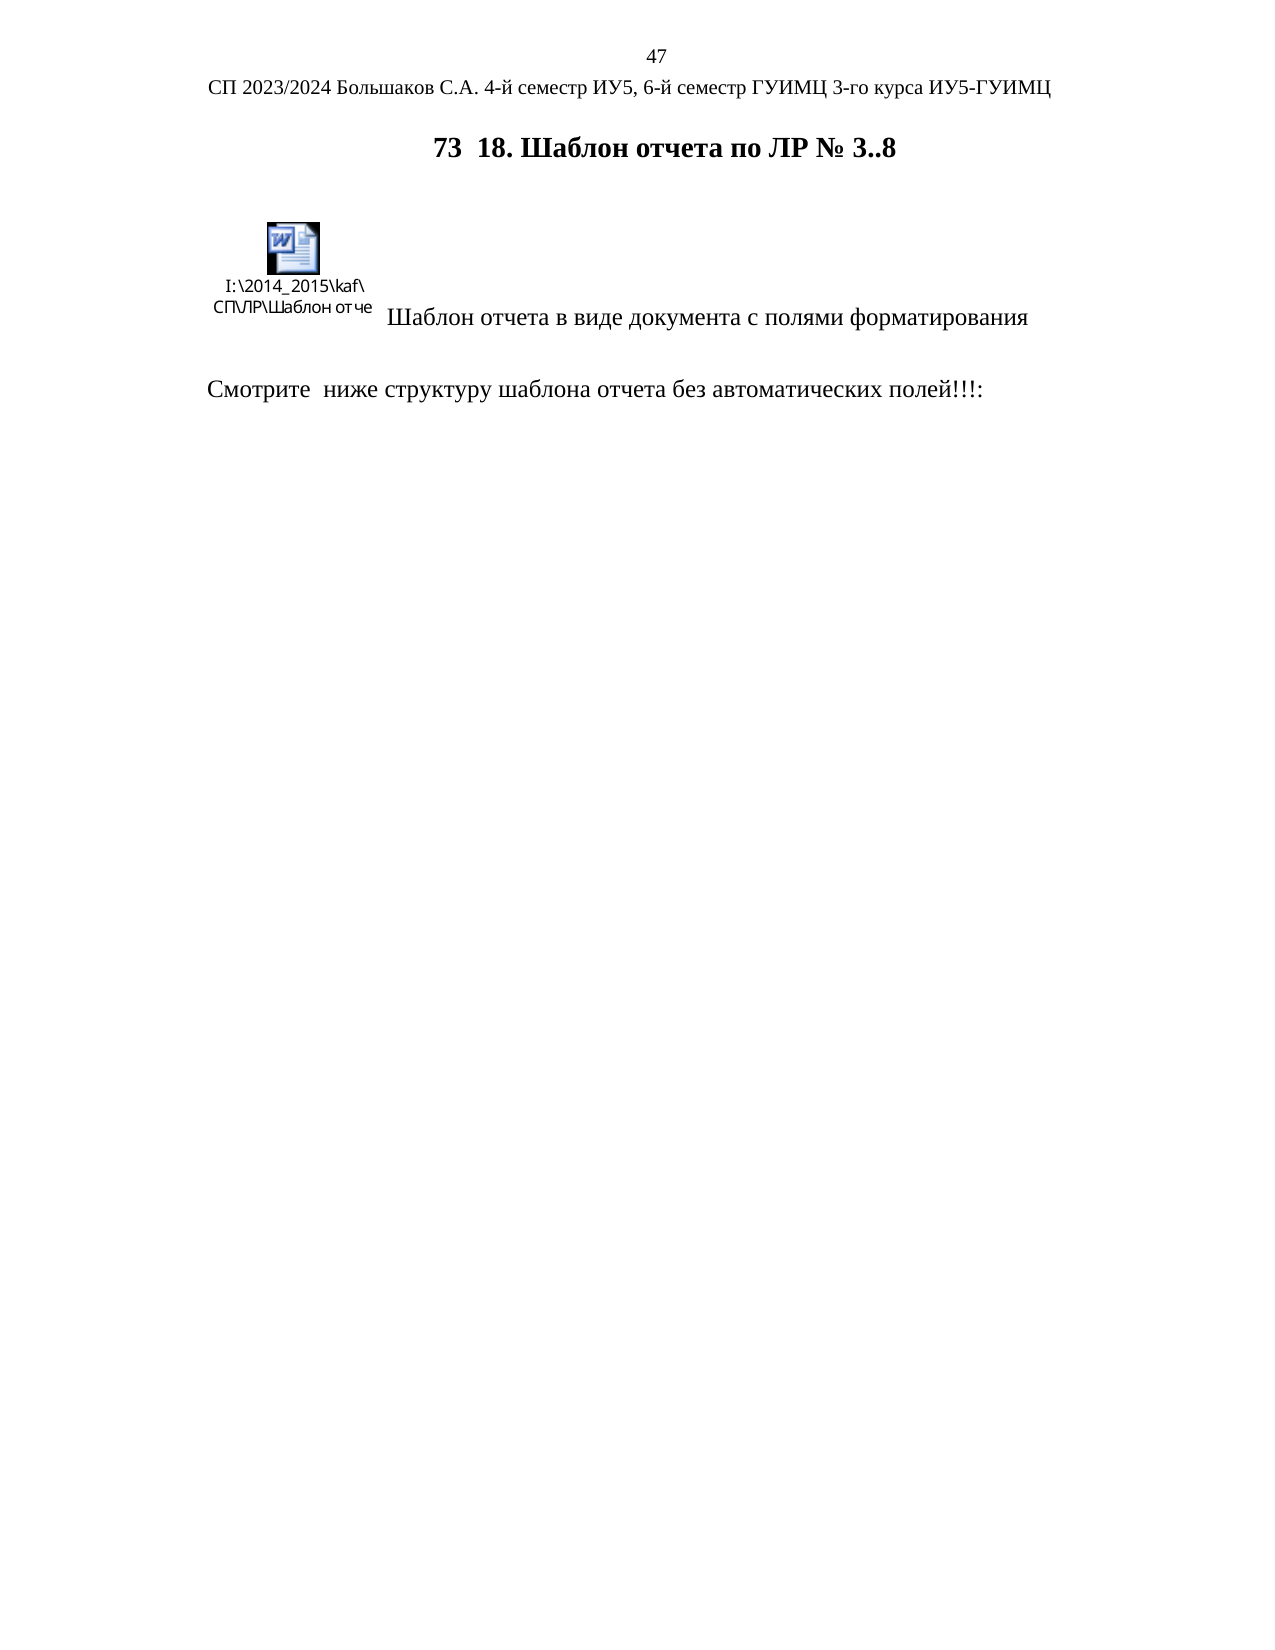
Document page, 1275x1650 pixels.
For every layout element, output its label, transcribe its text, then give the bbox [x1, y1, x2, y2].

text Шаблон отчета в виде документа с полями форматирования [133, 221, 1196, 331]
subtitle 18. Шаблон отчета по ЛР № 3..8 [133, 131, 1196, 164]
text Смотрите ниже структуру шаблона отчета без автоматических полей!!!: [133, 374, 1196, 403]
